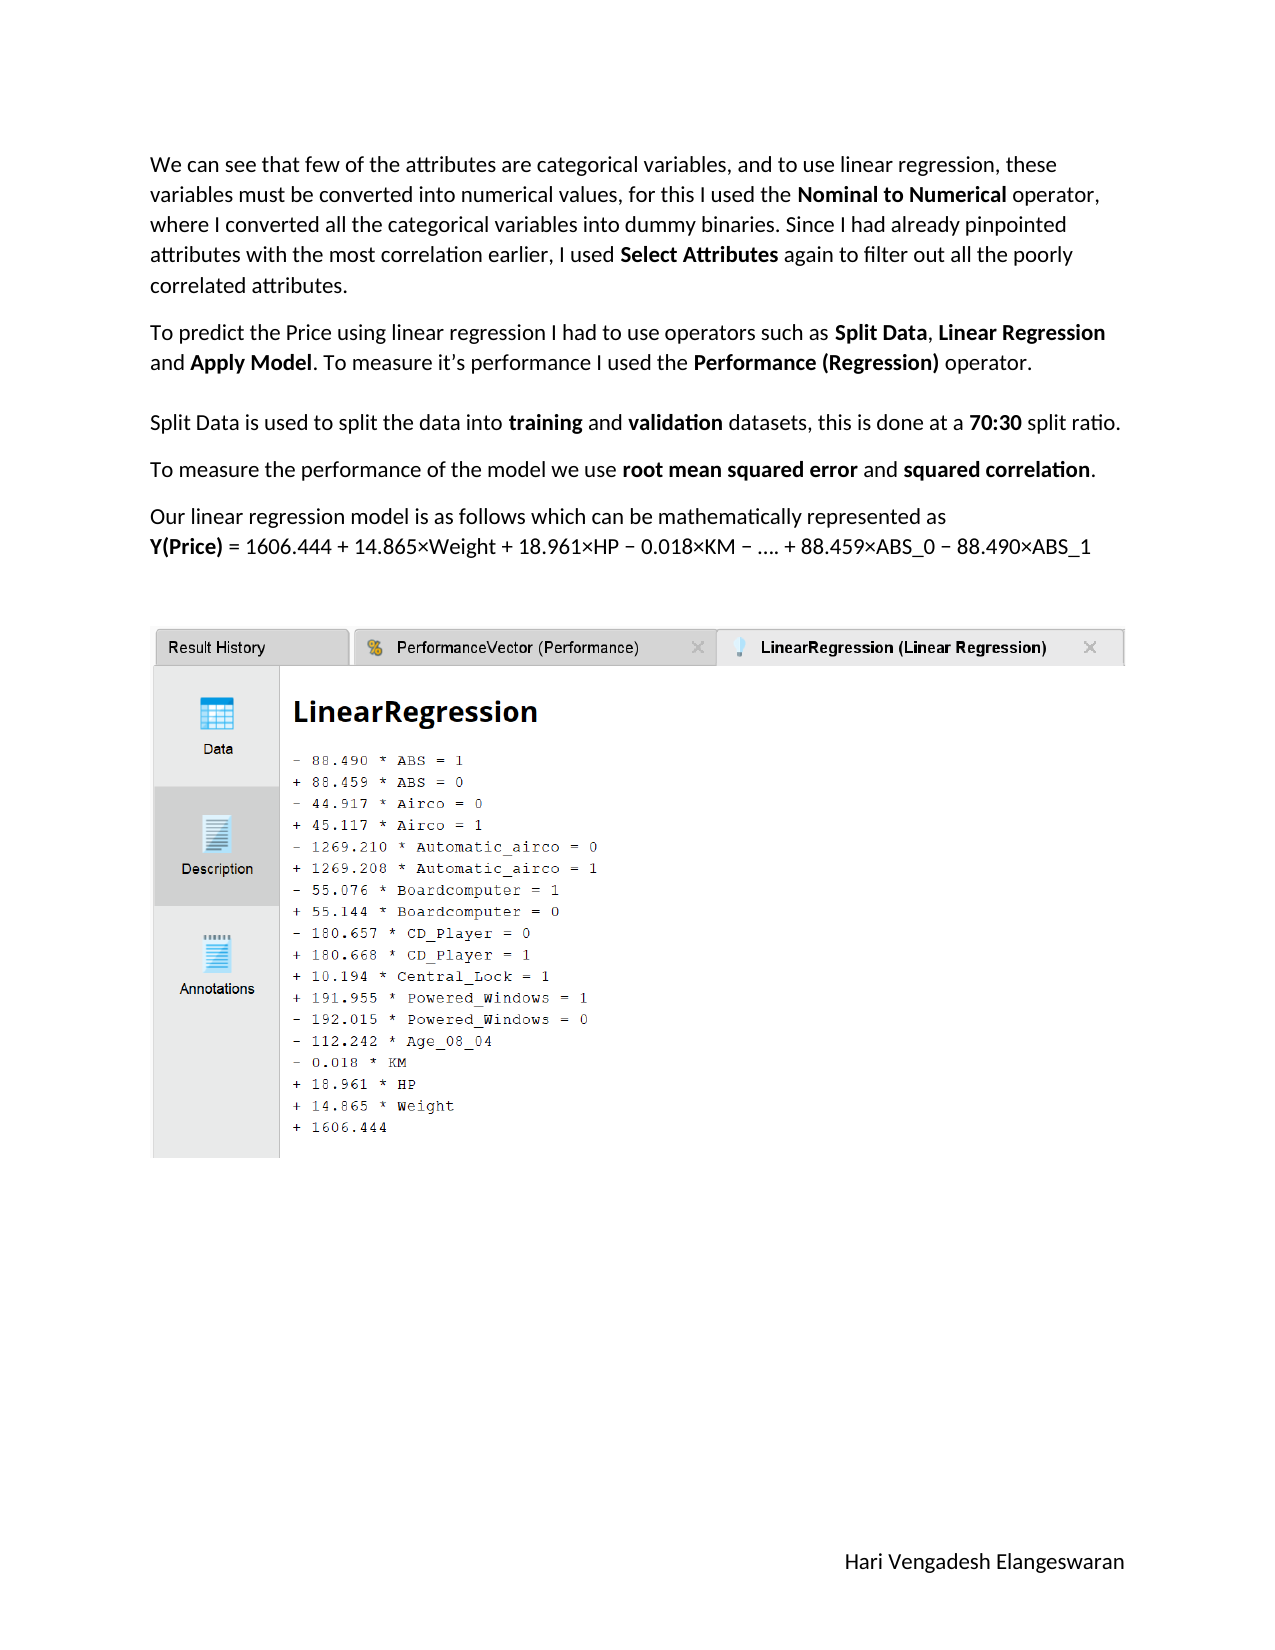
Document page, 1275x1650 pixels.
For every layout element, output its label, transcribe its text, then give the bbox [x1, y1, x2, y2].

text We can see that few of the attributes are categorical variables, and to use linear regression, these variables must be converted into numerical values, for this I used the Nominal to Numerical operator, where I converted all the categorical variables into dummy binaries. Since I had already pinpointed attributes with the most correlation earlier, I used Select Attributes again to filter out all the poorly correlated attributes. [150, 150, 1125, 299]
text To predict the Price using linear regression I had to use operators such as Split Data, Linear Regression and Apply Model. To measure it’s performance I used the Performance (Regression) operator. Split Data is used to split the data into training and validation datasets, this is done at a 70:30 split ratio. [150, 318, 1125, 436]
picture [150, 626, 1125, 1158]
text To measure the performance of the model we use root mean squared error and squared correlation. [150, 455, 1125, 483]
text Our linear regression model is as follows which can be mathematically represented as Y(Price) = 1606.444 + 14.865×Weight + 18.961×HP − 0.018×KM − …. + 88.459×ABS_0 − 88.490×ABS_1 [150, 502, 1125, 560]
